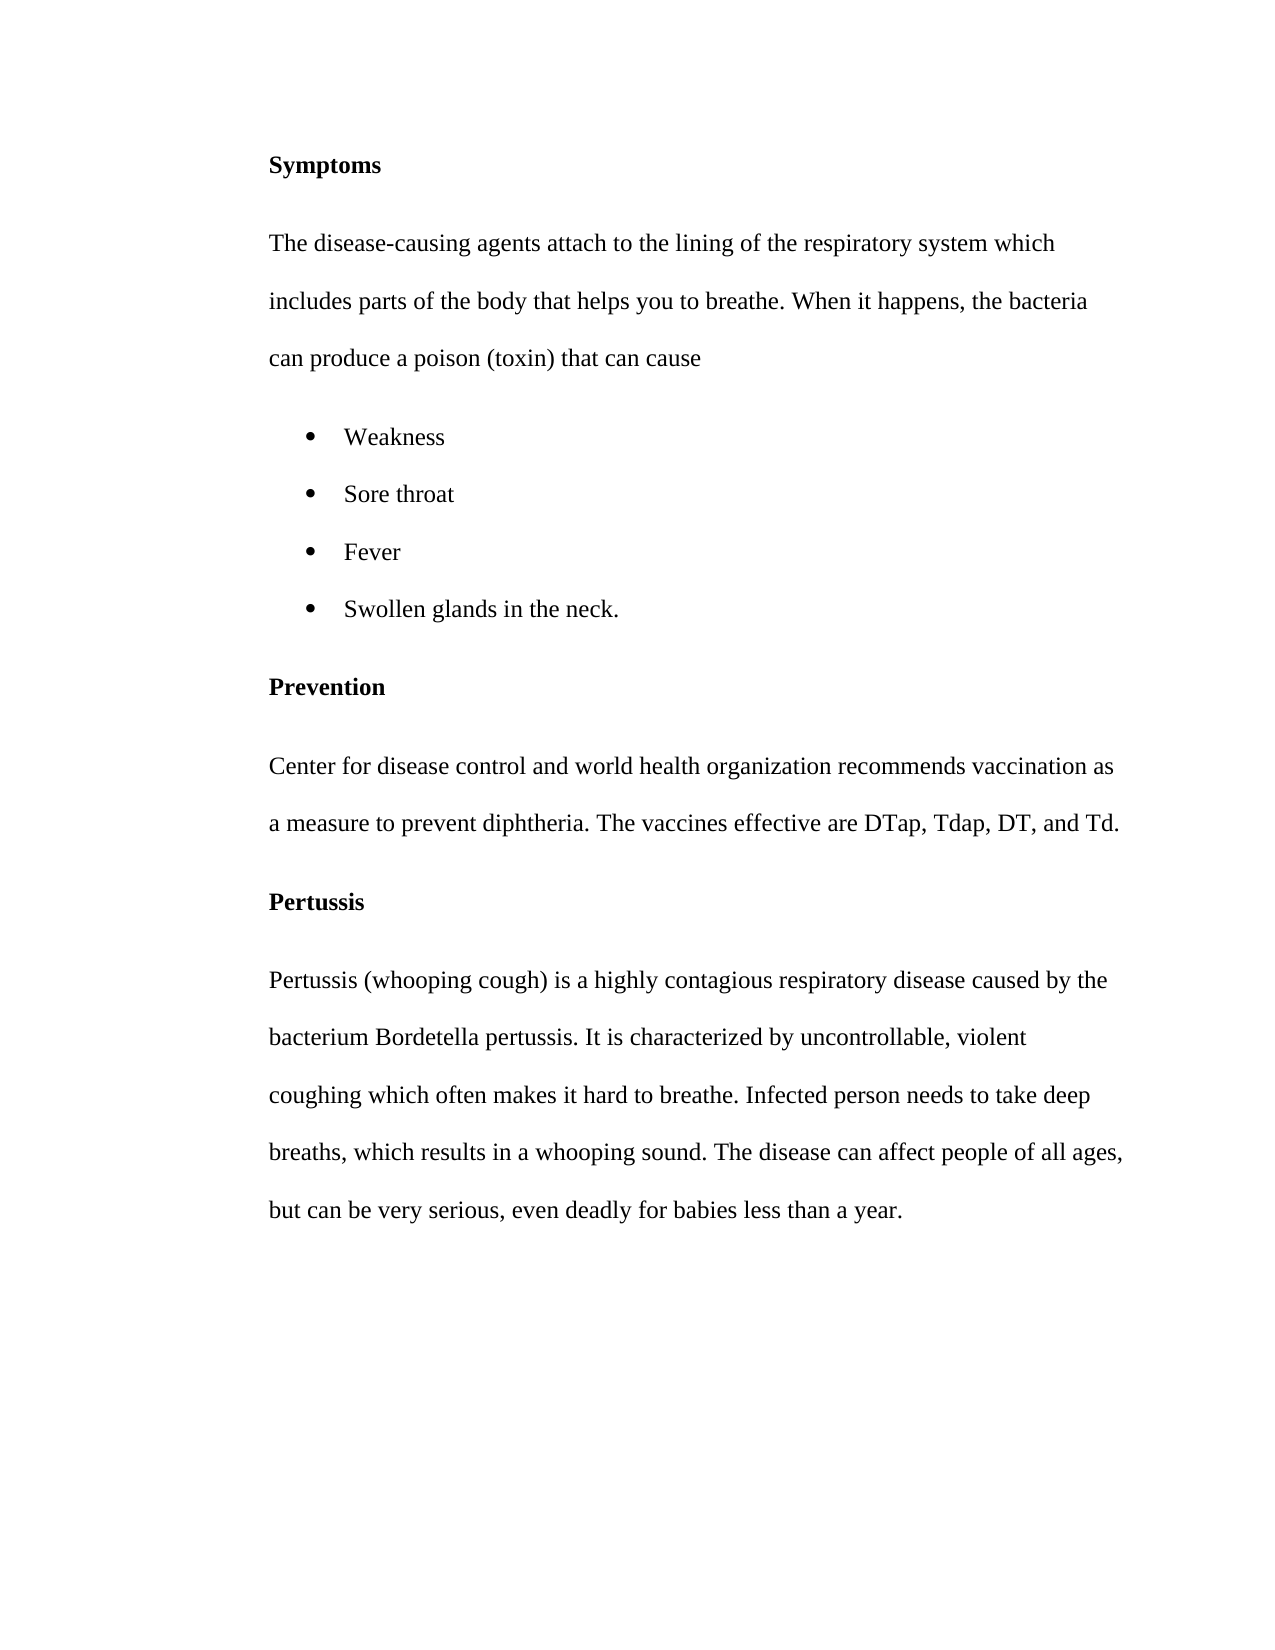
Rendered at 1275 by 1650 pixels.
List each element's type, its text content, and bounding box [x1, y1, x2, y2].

list Fever [306, 537, 1125, 565]
text Pertussis [194, 887, 1125, 915]
list Weakness [306, 422, 1125, 450]
text Prevention [269, 672, 1125, 701]
text Pertussis (whooping cough) is a highly contagious respiratory disease caused by the bacterium Bordetella pertussis. It is characterized by uncontrollable, violent coughing which often makes it hard to breathe. Infected person needs to take deep breaths, which results in a whooping sound. The disease can affect people of all ages, but can be very serious, even deadly for babies less than a year. [269, 965, 1125, 1224]
list Swollen glands in the neck. [306, 594, 1125, 623]
text The disease-causing agents attach to the lining of the respiratory system which includes parts of the body that helps you to breathe. When it happens, the bacteria can produce a poison (toxin) that can cause [269, 228, 1125, 372]
text Center for disease control and world health organization recommends vaccination as a measure to prevent diphtheria. The vaccines effective are DTap, Tdap, DT, and Td. [269, 751, 1125, 837]
list Sore throat [306, 479, 1125, 508]
text Symptoms [269, 150, 1125, 179]
